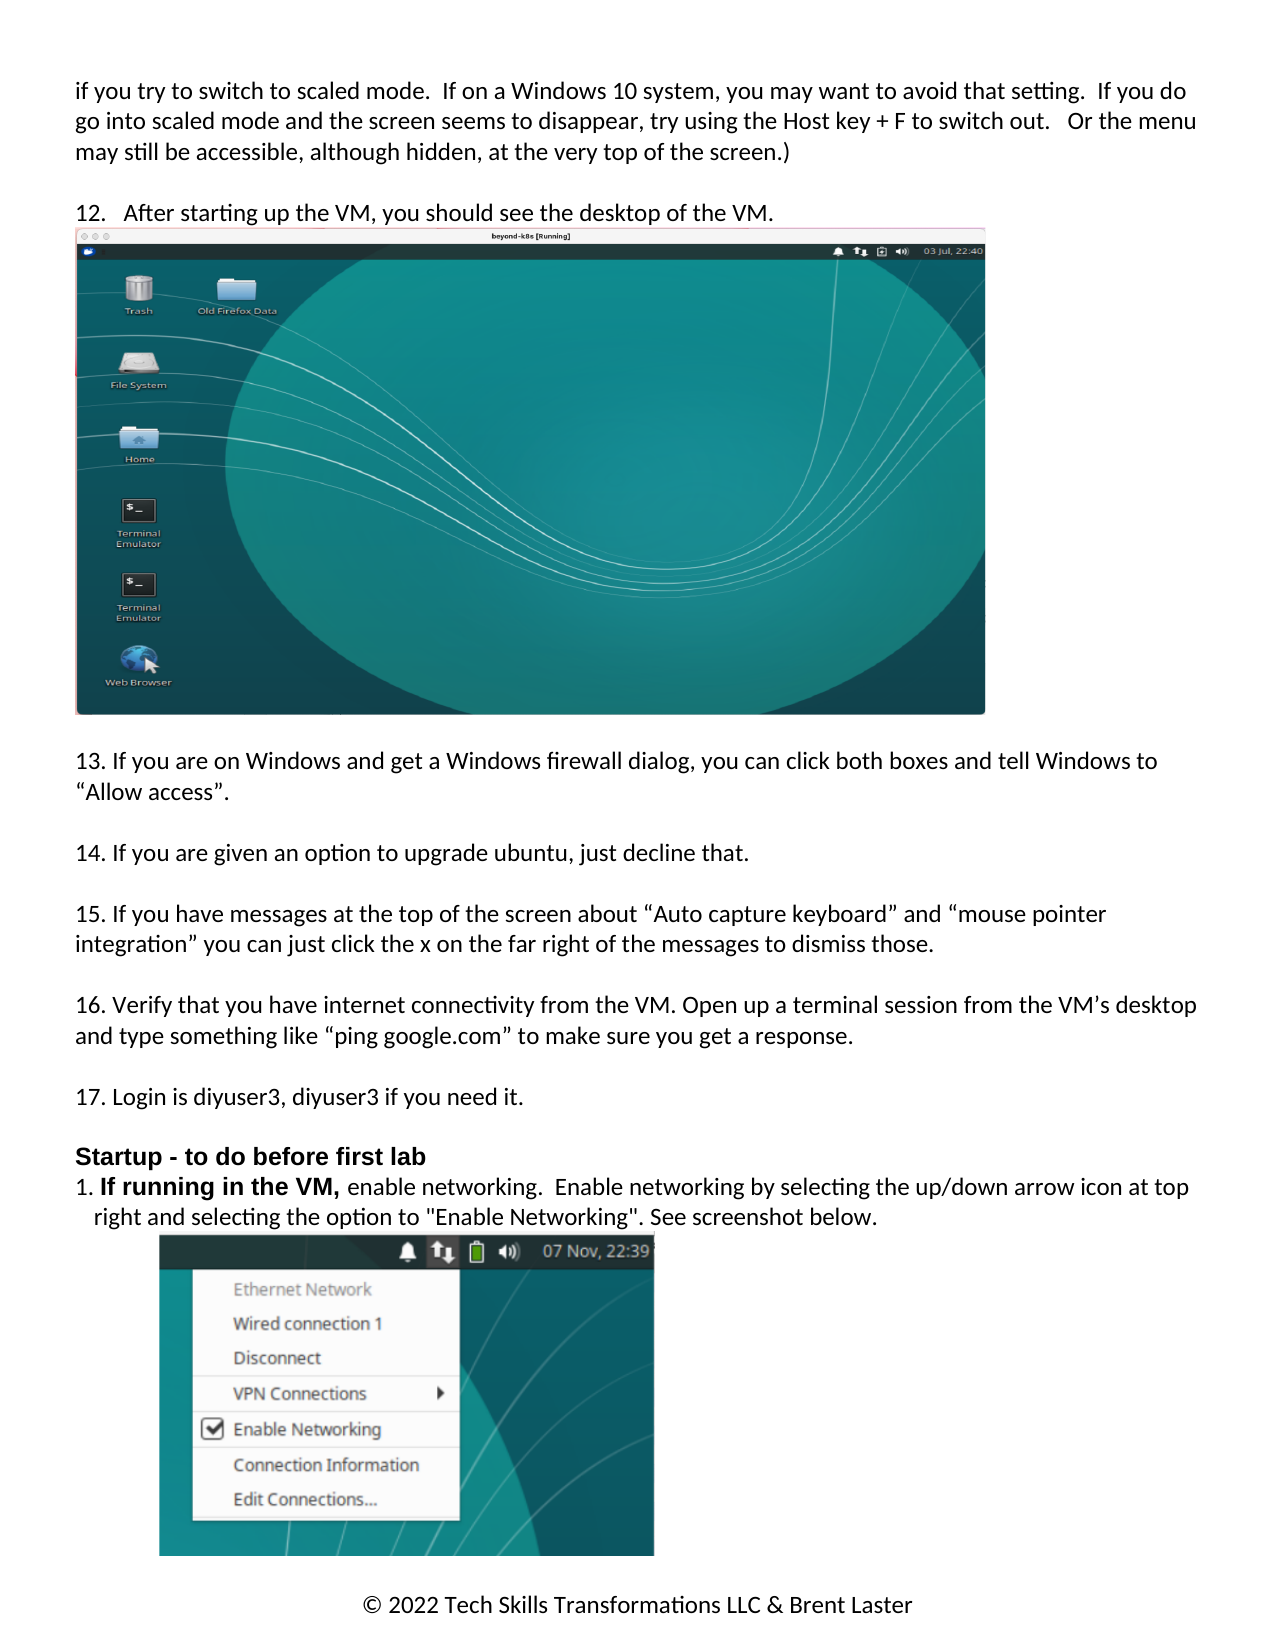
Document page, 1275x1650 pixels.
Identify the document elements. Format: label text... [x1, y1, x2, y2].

text 1. If running in the VM, enable networking. Enable networking by selecting the up/down arrow icon at top right and selecting the option to "Enable Networking". See screenshot below. [75, 1171, 1200, 1232]
picture [159, 1231, 655, 1556]
picture [75, 227, 986, 715]
text 15. If you have messages at the top of the screen about “Auto capture keyboard” and “mouse pointer integration” you can just click the x on the far right of the messages to dismiss those. [75, 898, 1200, 959]
text 17. Login is diyuser3, diyuser3 if you need it. [75, 1081, 1200, 1112]
text 14. If you are given an option to upgrade ubuntu, just decline that. [75, 837, 1200, 867]
text 12. After starting up the VM, you should see the desktop of the VM. [75, 197, 1200, 228]
text Startup - to do before first lab [75, 1142, 1200, 1171]
text 16. Verify that you have internet connectivity from the VM. Open up a terminal session from the VM’s desktop and type something like “ping google.com” to make sure you get a response. [75, 989, 1200, 1051]
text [75, 75, 1200, 167]
text 13. If you are on Windows and get a Windows firewall dialog, you can click both boxes and tell Windows to “Allow access”. [75, 745, 1200, 806]
